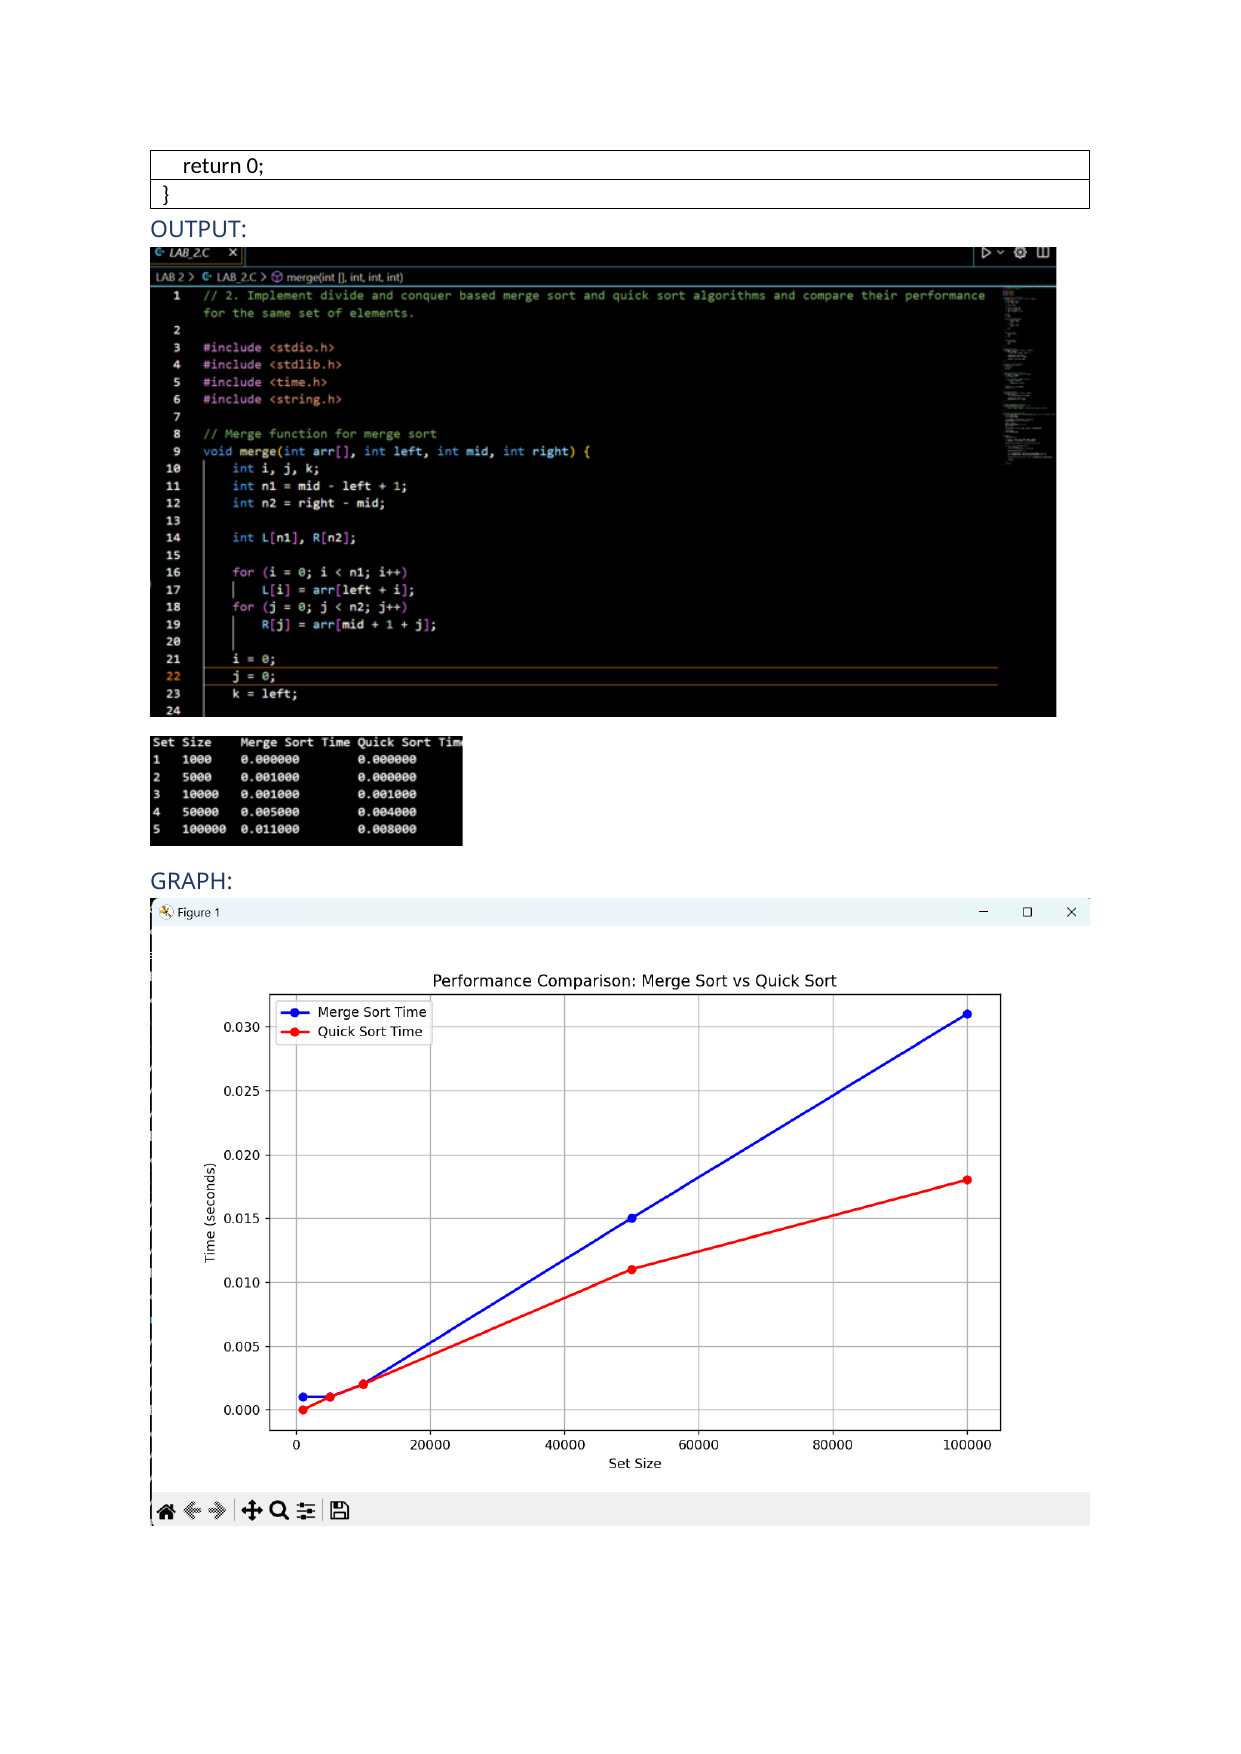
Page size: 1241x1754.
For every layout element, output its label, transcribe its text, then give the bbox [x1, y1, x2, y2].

subtitle OUTPUT: [150, 213, 1090, 244]
picture [150, 736, 463, 846]
picture [150, 247, 1057, 717]
picture [150, 898, 1091, 1526]
subtitle GRAPH: [150, 865, 1090, 896]
table_cell return 0; [151, 151, 1089, 179]
table_cell } [151, 180, 1089, 208]
